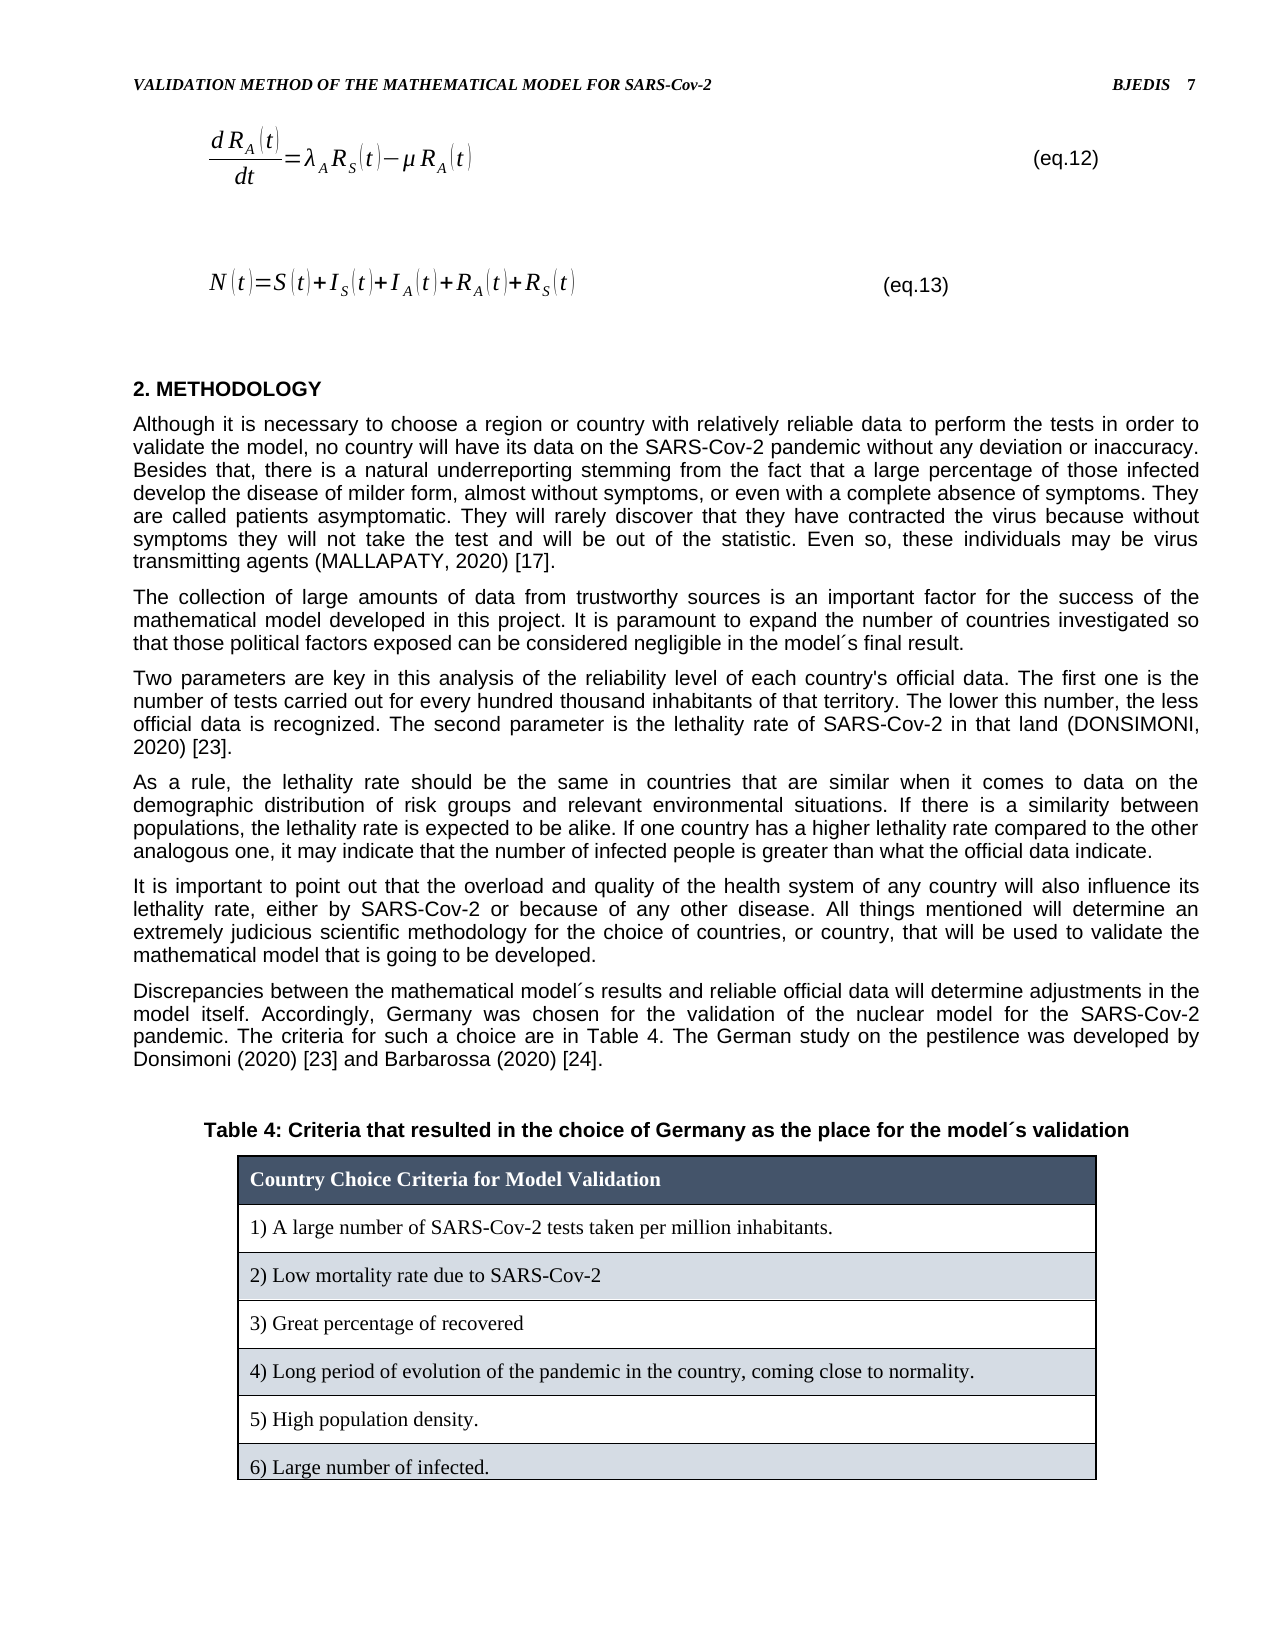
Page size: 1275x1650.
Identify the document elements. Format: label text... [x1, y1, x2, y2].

text The collection of large amounts of data from trustworthy sources is an important factor for the success of the mathematical model developed in this project. It is paramount to expand the number of countries investigated so that those political factors exposed can be considered negligible in the model´s final result. [133, 586, 1201, 655]
text It is important to point out that the overload and quality of the health system of any country will also influence its lethality rate, either by SARS-Cov-2 or because of any other disease. All things mentioned will determine an extremely judicious scientific methodology for the choice of countries, or country, that will be used to validate the mathematical model that is going to be developed. [133, 876, 1201, 967]
table_cell 5) High population density. [239, 1396, 1095, 1443]
table_cell 1) A large number of SARS-Cov-2 tests taken per million inhabitants. [239, 1205, 1095, 1252]
text Discrepancies between the mathematical model´s results and reliable official data will determine adjustments in the model itself. Accordingly, Germany was chosen for the validation of the nuclear model for the SARS-Cov-2 pandemic. The criteria for such a choice are in Table 4. The German study on the pestilence was developed by Donsimoni (2020) and Barbarossa (2020). [133, 980, 1201, 1071]
table_header Country Choice Criteria for Model Validation [239, 1157, 1095, 1204]
subtitle 2. METHODOLOGY [133, 378, 1201, 401]
text (eq.13) [133, 267, 1201, 300]
text Two parameters are key in this analysis of the reliability level of each country's official data. The first one is the number of tests carried out for every hundred thousand inhabitants of that territory. The lower this number, the less official data is recognized. The second parameter is the lethality rate of SARS-Cov-2 in that land (DONSIMONI, 2020). [133, 667, 1201, 759]
text (eq.12) [133, 125, 1201, 189]
text As a rule, the lethality rate should be the same in countries that are similar when it comes to data on the demographic distribution of risk groups and relevant environmental situations. If there is a similarity between populations, the lethality rate is expected to be alike. If one country has a higher lethality rate compared to the other analogous one, it may indicate that the number of infected people is greater than what the official data indicate. [133, 771, 1201, 863]
table_cell 3) Great percentage of recovered [239, 1301, 1095, 1347]
table_cell 2) Low mortality rate due to SARS-Cov-2 [239, 1253, 1095, 1299]
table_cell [239, 1444, 1095, 1479]
table_cell 4) Long period of evolution of the pandemic in the country, coming close to normality. [239, 1349, 1095, 1395]
text Table 4: Criteria that resulted in the choice of Germany as the place for the model´s validation [133, 1119, 1201, 1142]
text Although it is necessary to choose a region or country with relatively reliable data to perform the tests in order to validate the model, no country will have its data on the SARS-Cov-2 pandemic without any deviation or inaccuracy. Besides that, there is a natural underreporting stemming from the fact that a large percentage of those infected develop the disease of milder form, almost without symptoms, or even with a complete absence of symptoms. They are called patients asymptomatic. They will rarely discover that they have contracted the virus because without symptoms they will not take the test and will be out of the statistic. Even so, these individuals may be virus transmitting agents (MALLAPATY, 2020). [133, 413, 1201, 573]
